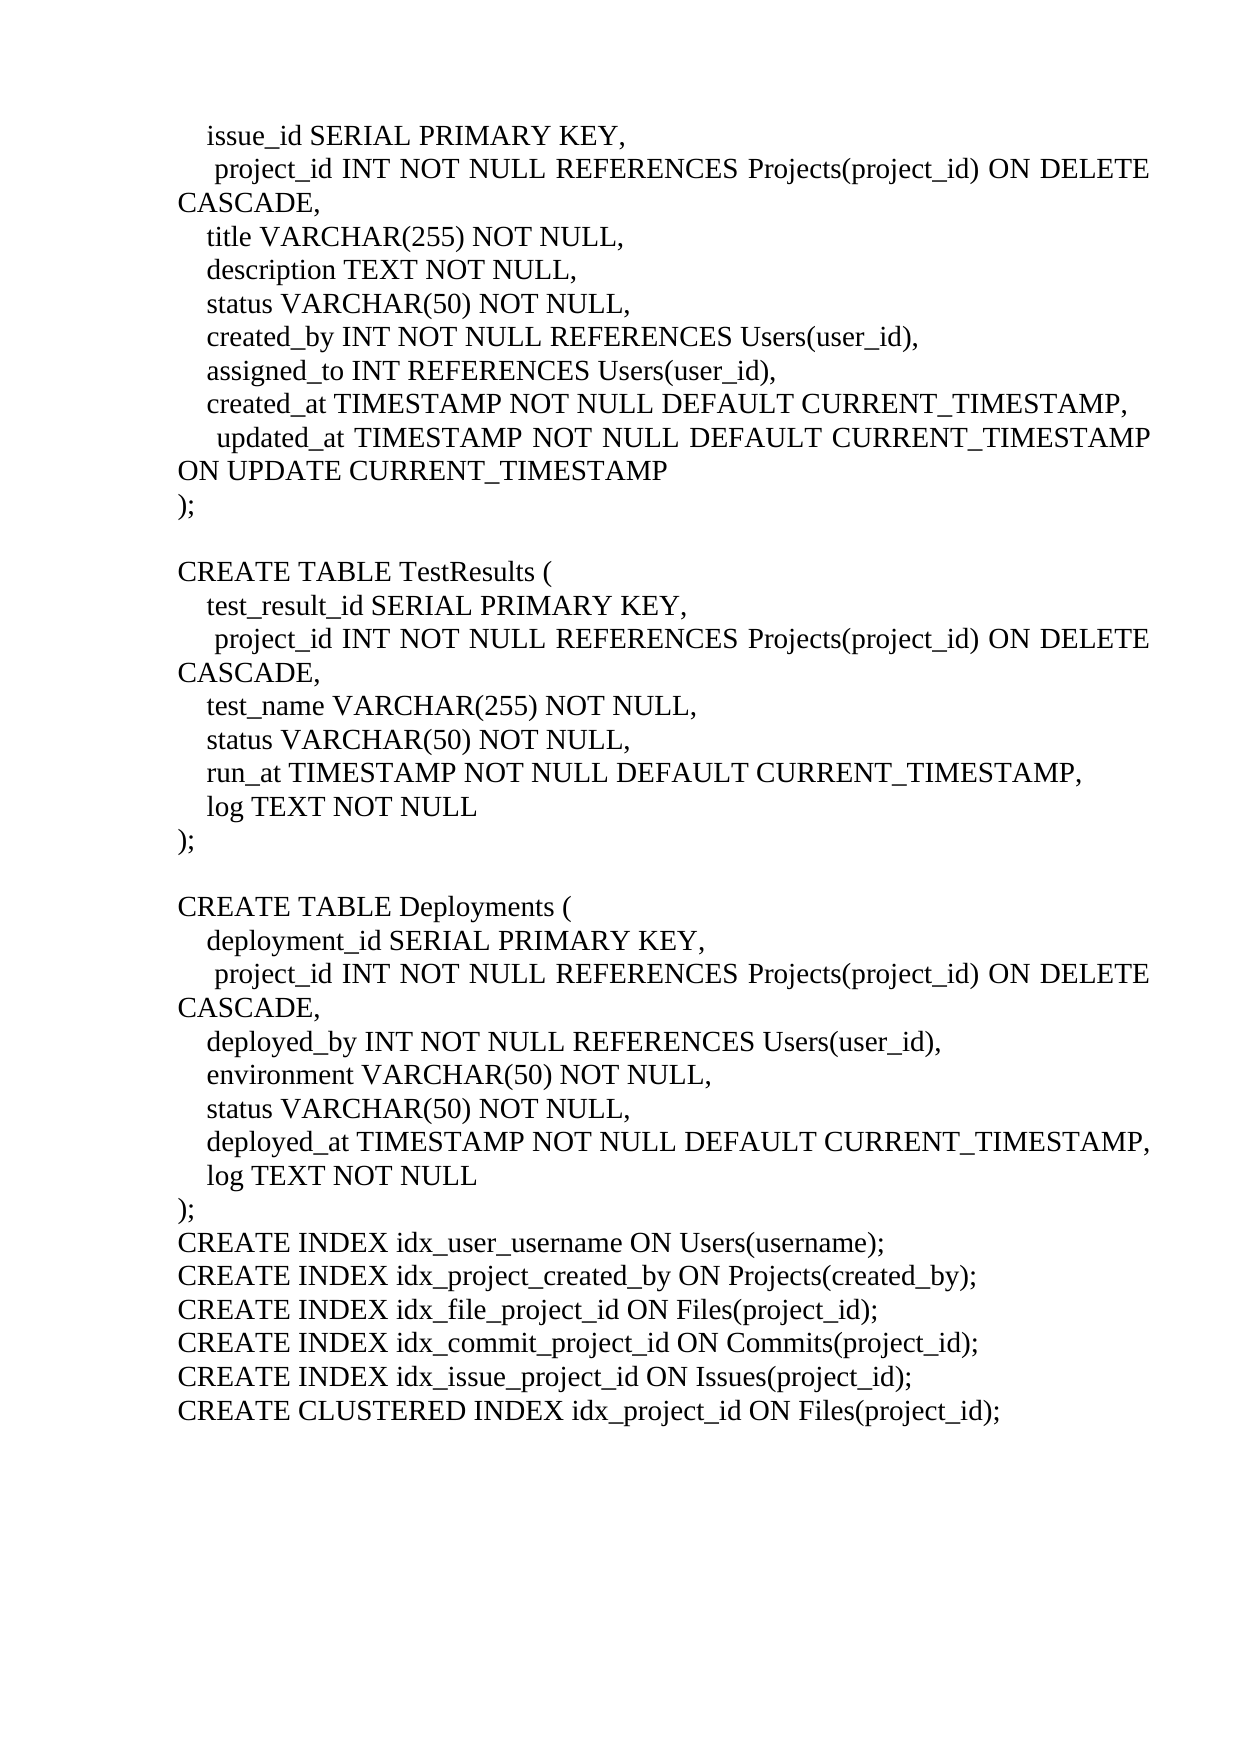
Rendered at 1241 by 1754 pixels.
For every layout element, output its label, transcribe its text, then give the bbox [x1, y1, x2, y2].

text CREATE INDEX idx_project_created_by ON Projects(created_by); [177, 1258, 1152, 1292]
text created_by INT NOT NULL REFERENCES Users(user_id), [177, 319, 1152, 353]
text project_id INT NOT NULL REFERENCES Projects(project_id) ON DELETE CASCADE, [177, 152, 1152, 219]
text title VARCHAR(255) NOT NULL, [177, 219, 1152, 252]
text CREATE TABLE TestResults ( [177, 554, 1152, 588]
text ); [177, 1191, 1152, 1225]
text issue_id SERIAL PRIMARY KEY, [177, 118, 1152, 152]
text log TEXT NOT NULL [177, 789, 1152, 822]
text status VARCHAR(50) NOT NULL, [177, 286, 1152, 319]
text status VARCHAR(50) NOT NULL, [177, 722, 1152, 755]
text test_result_id SERIAL PRIMARY KEY, [177, 588, 1152, 621]
text CREATE INDEX idx_file_project_id ON Files(project_id); [177, 1292, 1152, 1326]
text CREATE TABLE Deployments ( [177, 889, 1152, 923]
text log TEXT NOT NULL [177, 1158, 1152, 1191]
text created_at TIMESTAMP NOT NULL DEFAULT CURRENT_TIMESTAMP, [177, 386, 1152, 420]
text run_at TIMESTAMP NOT NULL DEFAULT CURRENT_TIMESTAMP, [177, 755, 1152, 789]
text project_id INT NOT NULL REFERENCES Projects(project_id) ON DELETE CASCADE, [177, 957, 1152, 1024]
text project_id INT NOT NULL REFERENCES Projects(project_id) ON DELETE CASCADE, [177, 621, 1152, 688]
text deployed_by INT NOT NULL REFERENCES Users(user_id), [177, 1024, 1152, 1057]
text CREATE INDEX idx_issue_project_id ON Issues(project_id); [177, 1359, 1152, 1393]
text environment VARCHAR(50) NOT NULL, [177, 1057, 1152, 1091]
text ); [177, 487, 1152, 521]
text deployment_id SERIAL PRIMARY KEY, [177, 923, 1152, 957]
text description TEXT NOT NULL, [177, 252, 1152, 286]
text updated_at TIMESTAMP NOT NULL DEFAULT CURRENT_TIMESTAMP ON UPDATE CURRENT_TIMESTAMP [177, 420, 1152, 487]
text test_name VARCHAR(255) NOT NULL, [177, 688, 1152, 722]
text CREATE INDEX idx_user_username ON Users(username); [177, 1225, 1152, 1258]
text assigned_to INT REFERENCES Users(user_id), [177, 353, 1152, 386]
text CREATE CLUSTERED INDEX idx_project_id ON Files(project_id); [177, 1393, 1152, 1426]
text status VARCHAR(50) NOT NULL, [177, 1091, 1152, 1124]
text CREATE INDEX idx_commit_project_id ON Commits(project_id); [177, 1326, 1152, 1359]
text ); [177, 822, 1152, 856]
text deployed_at TIMESTAMP NOT NULL DEFAULT CURRENT_TIMESTAMP, [177, 1124, 1152, 1158]
